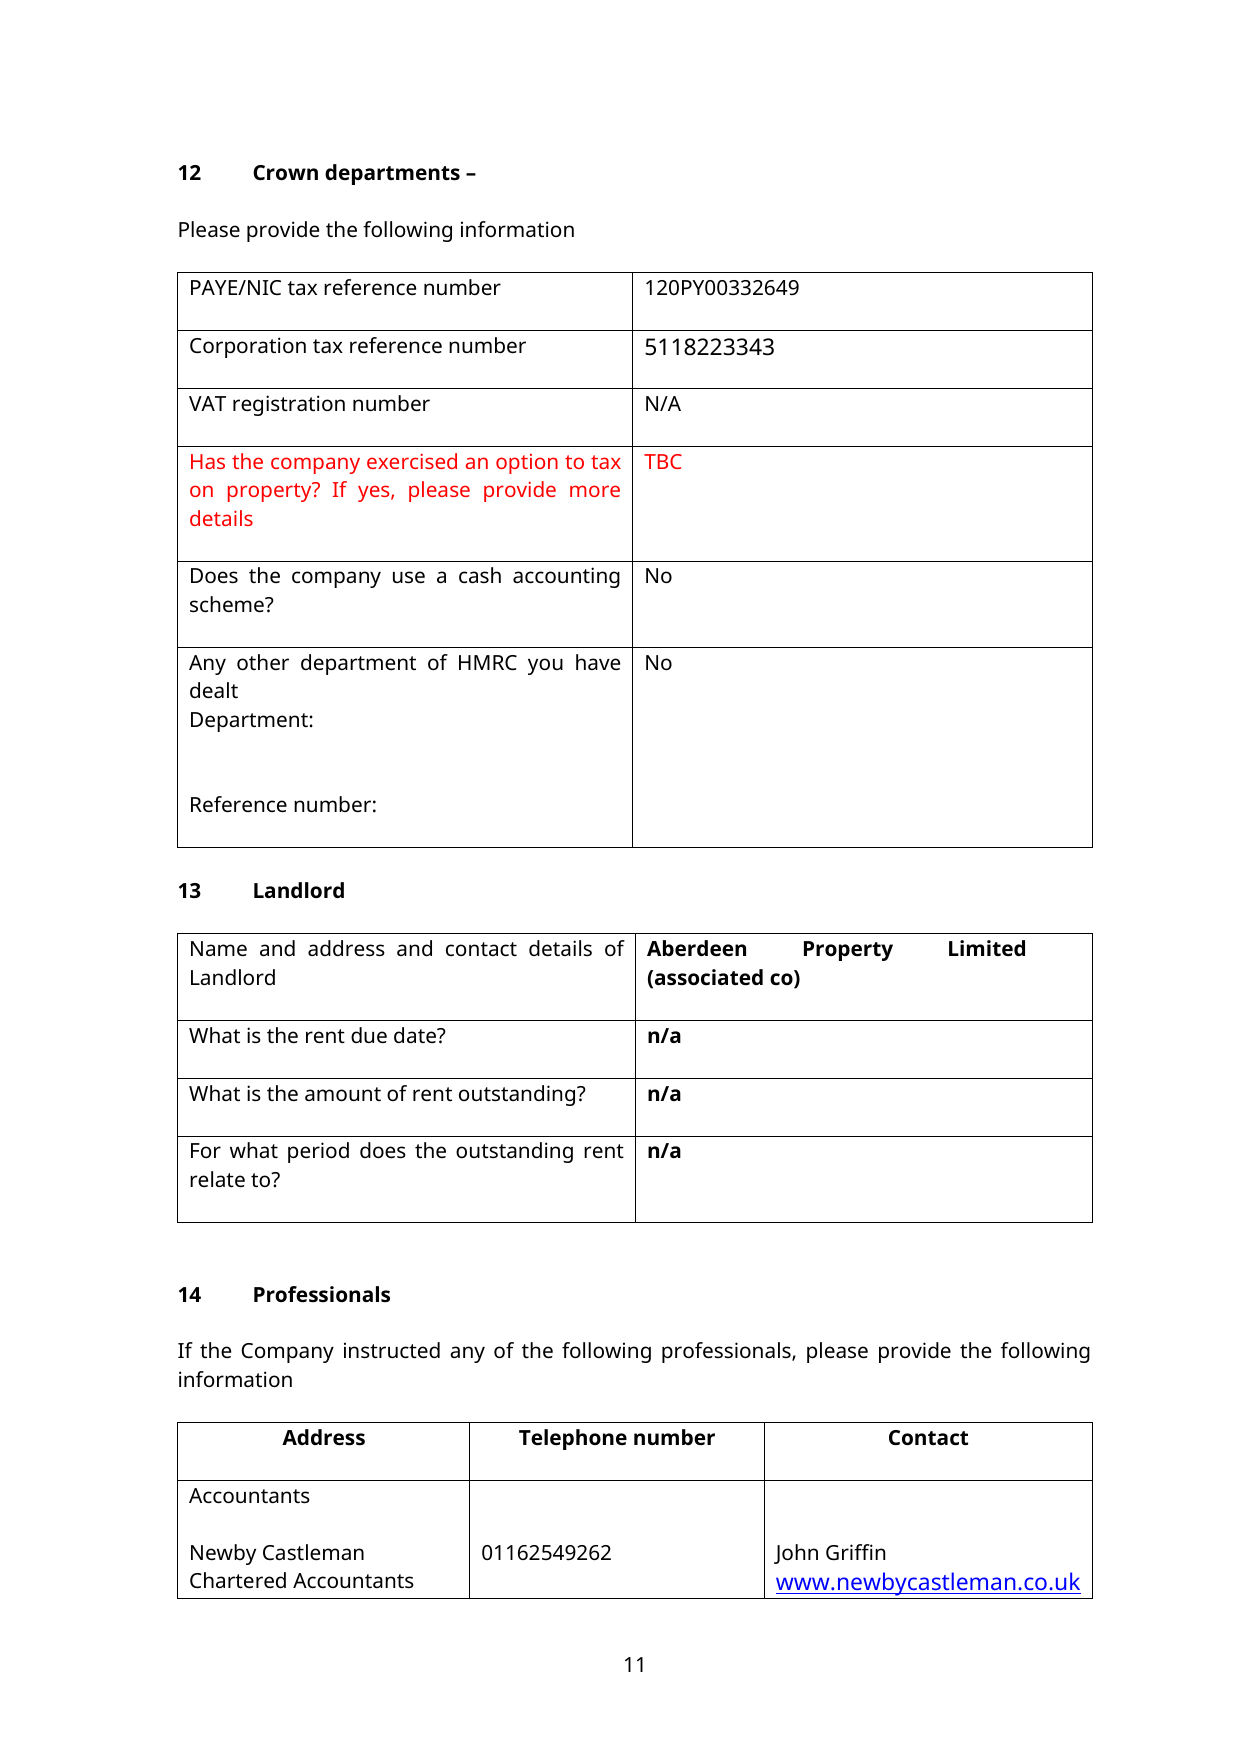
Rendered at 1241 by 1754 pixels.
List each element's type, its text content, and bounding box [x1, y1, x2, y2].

table_cell TBC [633, 447, 1092, 561]
text 13 Landlord [177, 876, 1092, 905]
table_header PAYE/NIC tax reference number [178, 273, 632, 330]
table_cell 01162549262 [470, 1481, 764, 1597]
table_header Telephone number [470, 1423, 764, 1480]
table_cell Has the company exercised an option to tax on property? If yes, please provide more details [178, 447, 632, 561]
table_cell VAT registration number [178, 389, 632, 446]
table_header 120PY00332649 [633, 273, 1092, 330]
table_cell What is the rent due date? [178, 1021, 635, 1078]
table_cell Corporation tax reference number [178, 331, 632, 388]
table_cell n/a [636, 1079, 1092, 1136]
text Please provide the following information [177, 215, 1092, 243]
table_cell No [633, 562, 1092, 647]
table_cell Any other department of HMRC you have dealt Department: Reference number: [178, 648, 632, 847]
table_header Name and address and contact details of Landlord [178, 934, 635, 1020]
table_cell n/a [636, 1137, 1092, 1222]
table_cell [765, 1481, 1092, 1597]
table_header Contact [765, 1423, 1092, 1480]
table_header Address [178, 1423, 469, 1480]
text 12 Crown departments – [177, 158, 1092, 187]
table_header Aberdeen Property Limited (associated co) [636, 934, 1092, 1020]
table_cell 5118223343 [633, 331, 1092, 388]
table_cell No [633, 648, 1092, 847]
text If the Company instructed any of the following professionals, please provide the following information [177, 1337, 1092, 1393]
text 14 Professionals [177, 1280, 1092, 1308]
table_cell Does the company use a cash accounting scheme? [178, 562, 632, 647]
table_cell What is the amount of rent outstanding? [178, 1079, 635, 1136]
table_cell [178, 1481, 469, 1597]
table_cell N/A [633, 389, 1092, 446]
table_cell For what period does the outstanding rent relate to? [178, 1137, 635, 1222]
table_cell n/a [636, 1021, 1092, 1078]
